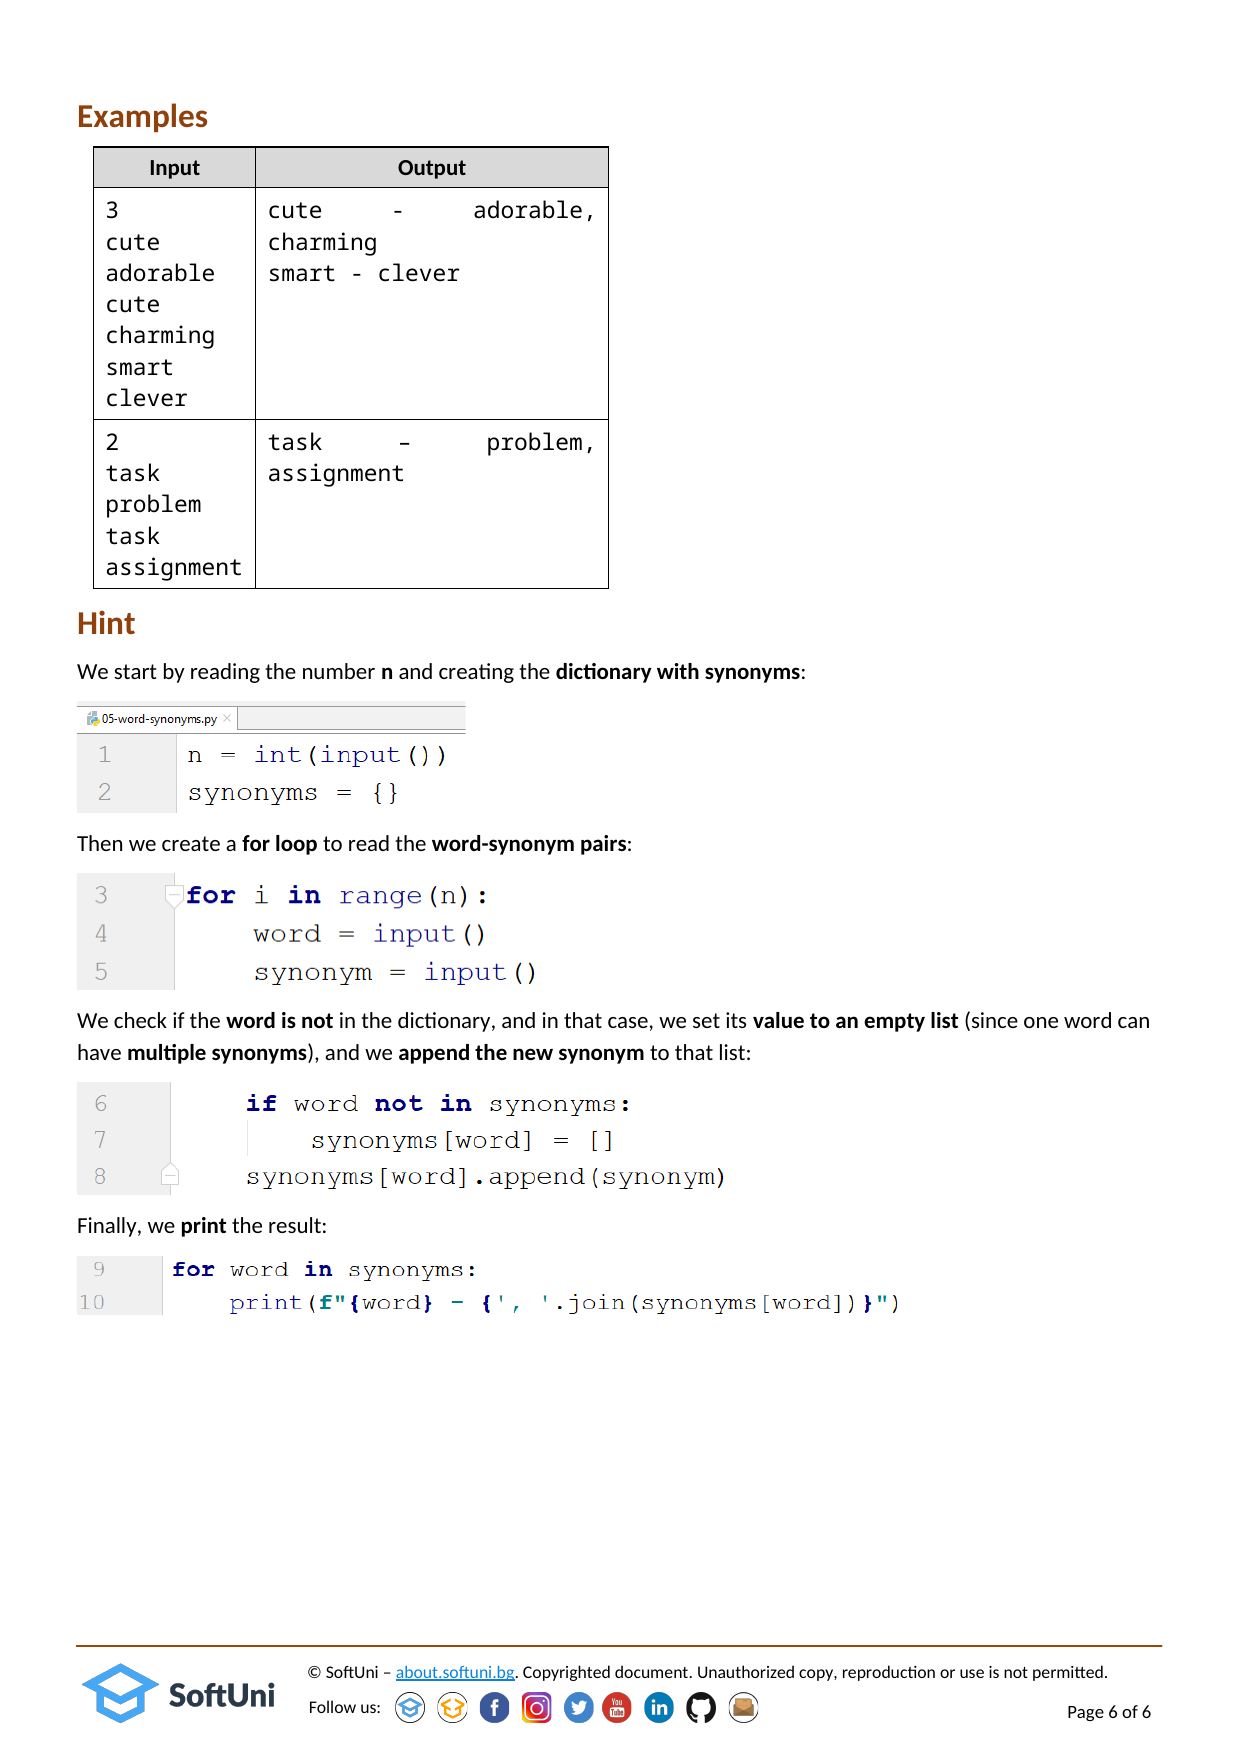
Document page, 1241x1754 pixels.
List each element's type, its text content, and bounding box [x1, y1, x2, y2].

picture [665, 1692, 674, 1701]
picture [76, 701, 466, 813]
picture [437, 1692, 468, 1723]
picture [479, 1692, 510, 1723]
table_cell task – problem, assignment [256, 420, 608, 588]
picture [665, 1714, 674, 1723]
picture [564, 1692, 594, 1723]
table_cell 3 cute adorable cute charming smart clever [94, 188, 255, 419]
picture [658, 1705, 667, 1714]
picture [522, 1692, 552, 1723]
picture [686, 1692, 716, 1723]
picture [76, 1082, 733, 1195]
text We start by reading the number n and creating the dictionary with synonyms: [77, 657, 1163, 685]
table_cell cute - adorable, charming smart - clever [256, 188, 608, 419]
table_cell 2 task problem task assignment [94, 420, 255, 588]
text We check if the word is not in the dictionary, and in that case, we set its value to an empty list (since one word can have multiple synonyms), and we append the new synonym to that list: [77, 1006, 1163, 1066]
text Finally, we print the result: [77, 1211, 1163, 1239]
picture [602, 1692, 632, 1723]
table_header Input [94, 148, 255, 187]
picture [76, 873, 566, 990]
picture [75, 1658, 281, 1729]
table_header Output [256, 148, 608, 187]
subtitle Examples [77, 95, 1163, 136]
picture [395, 1692, 425, 1723]
picture [76, 1256, 908, 1315]
picture [644, 1714, 653, 1723]
picture [728, 1692, 759, 1723]
text Then we create a for loop to read the word-synonym pairs: [77, 829, 1163, 857]
picture [644, 1692, 653, 1701]
subtitle Hint [77, 602, 1163, 642]
